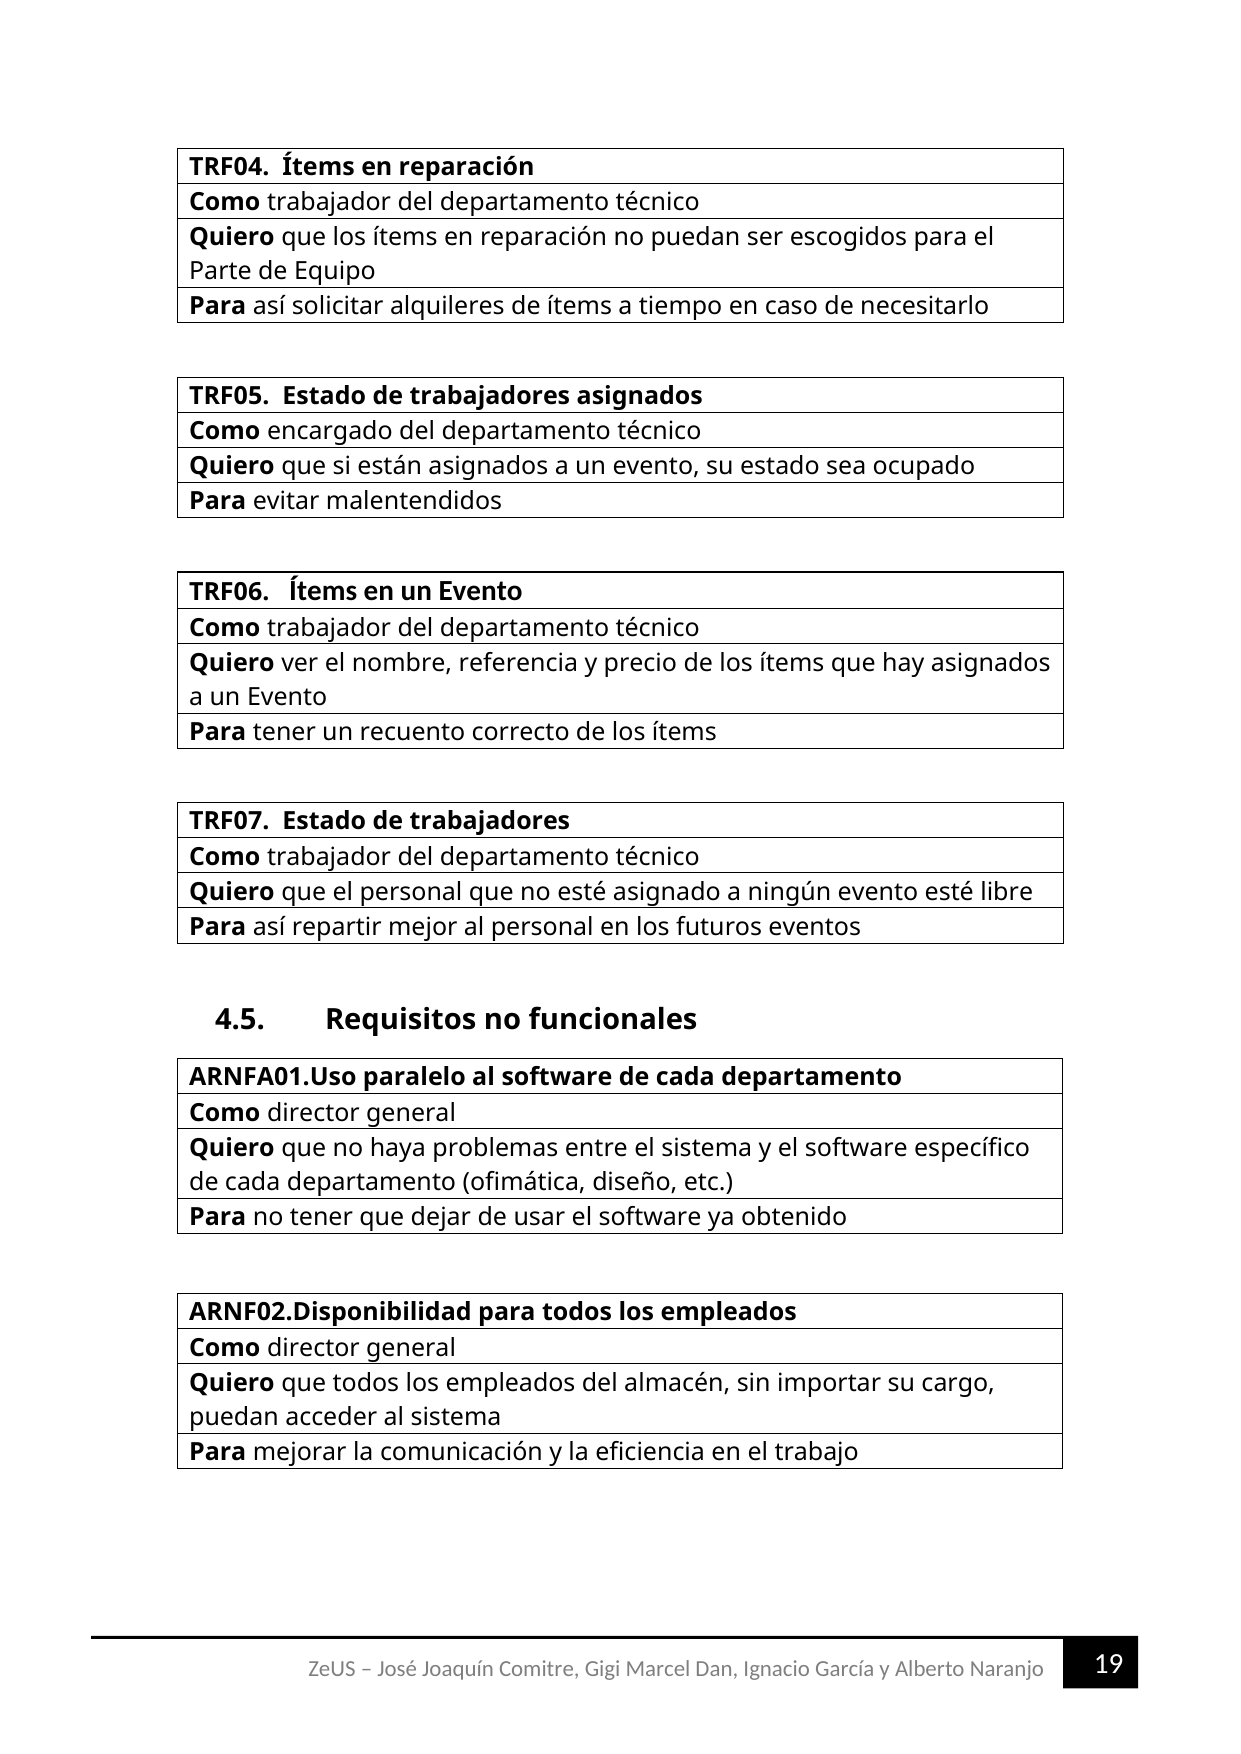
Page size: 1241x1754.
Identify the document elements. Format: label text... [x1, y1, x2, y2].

table_cell Para mejorar la comunicación y la eficiencia en el trabajo [178, 1434, 1062, 1467]
table_cell Quiero que el personal que no esté asignado a ningún evento esté libre [178, 873, 1063, 907]
table_header ARNF02.Disponibilidad para todos los empleados [178, 1294, 1062, 1328]
table_cell Como director general [178, 1329, 1062, 1363]
table_cell Como encargado del departamento técnico [178, 413, 1063, 447]
table_cell Para tener un recuento correcto de los ítems [178, 714, 1063, 747]
table_header TRF06. Ítems en un Evento [178, 573, 1063, 608]
table_cell Como director general [178, 1094, 1062, 1128]
table_cell Para así solicitar alquileres de ítems a tiempo en caso de necesitarlo [178, 288, 1063, 322]
table_cell Quiero que los ítems en reparación no puedan ser escogidos para el Parte de Equipo [178, 219, 1063, 287]
table_cell Quiero que todos los empleados del almacén, sin importar su cargo, puedan acceder al sistema [178, 1364, 1062, 1432]
table_header TRF07. Estado de trabajadores [178, 803, 1063, 837]
table_cell Para no tener que dejar de usar el software ya obtenido [178, 1199, 1062, 1232]
table_cell Como trabajador del departamento técnico [178, 609, 1063, 643]
table_cell Quiero que si están asignados a un evento, su estado sea ocupado [178, 448, 1063, 482]
list Requisitos no funcionales [215, 998, 1063, 1038]
table_header TRF05. Estado de trabajadores asignados [178, 378, 1063, 412]
table_header TRF04. Ítems en reparación [178, 149, 1063, 183]
table_header ARNFA01.Uso paralelo al software de cada departamento [178, 1059, 1062, 1093]
table_cell Para así repartir mejor al personal en los futuros eventos [178, 908, 1063, 942]
table_cell Para evitar malentendidos [178, 483, 1063, 517]
table_cell Quiero ver el nombre, referencia y precio de los ítems que hay asignados a un Evento [178, 644, 1063, 712]
table_cell Quiero que no haya problemas entre el sistema y el software específico de cada departamento (ofimática, diseño, etc.) [178, 1129, 1062, 1197]
table_cell Como trabajador del departamento técnico [178, 838, 1063, 872]
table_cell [178, 184, 1063, 218]
